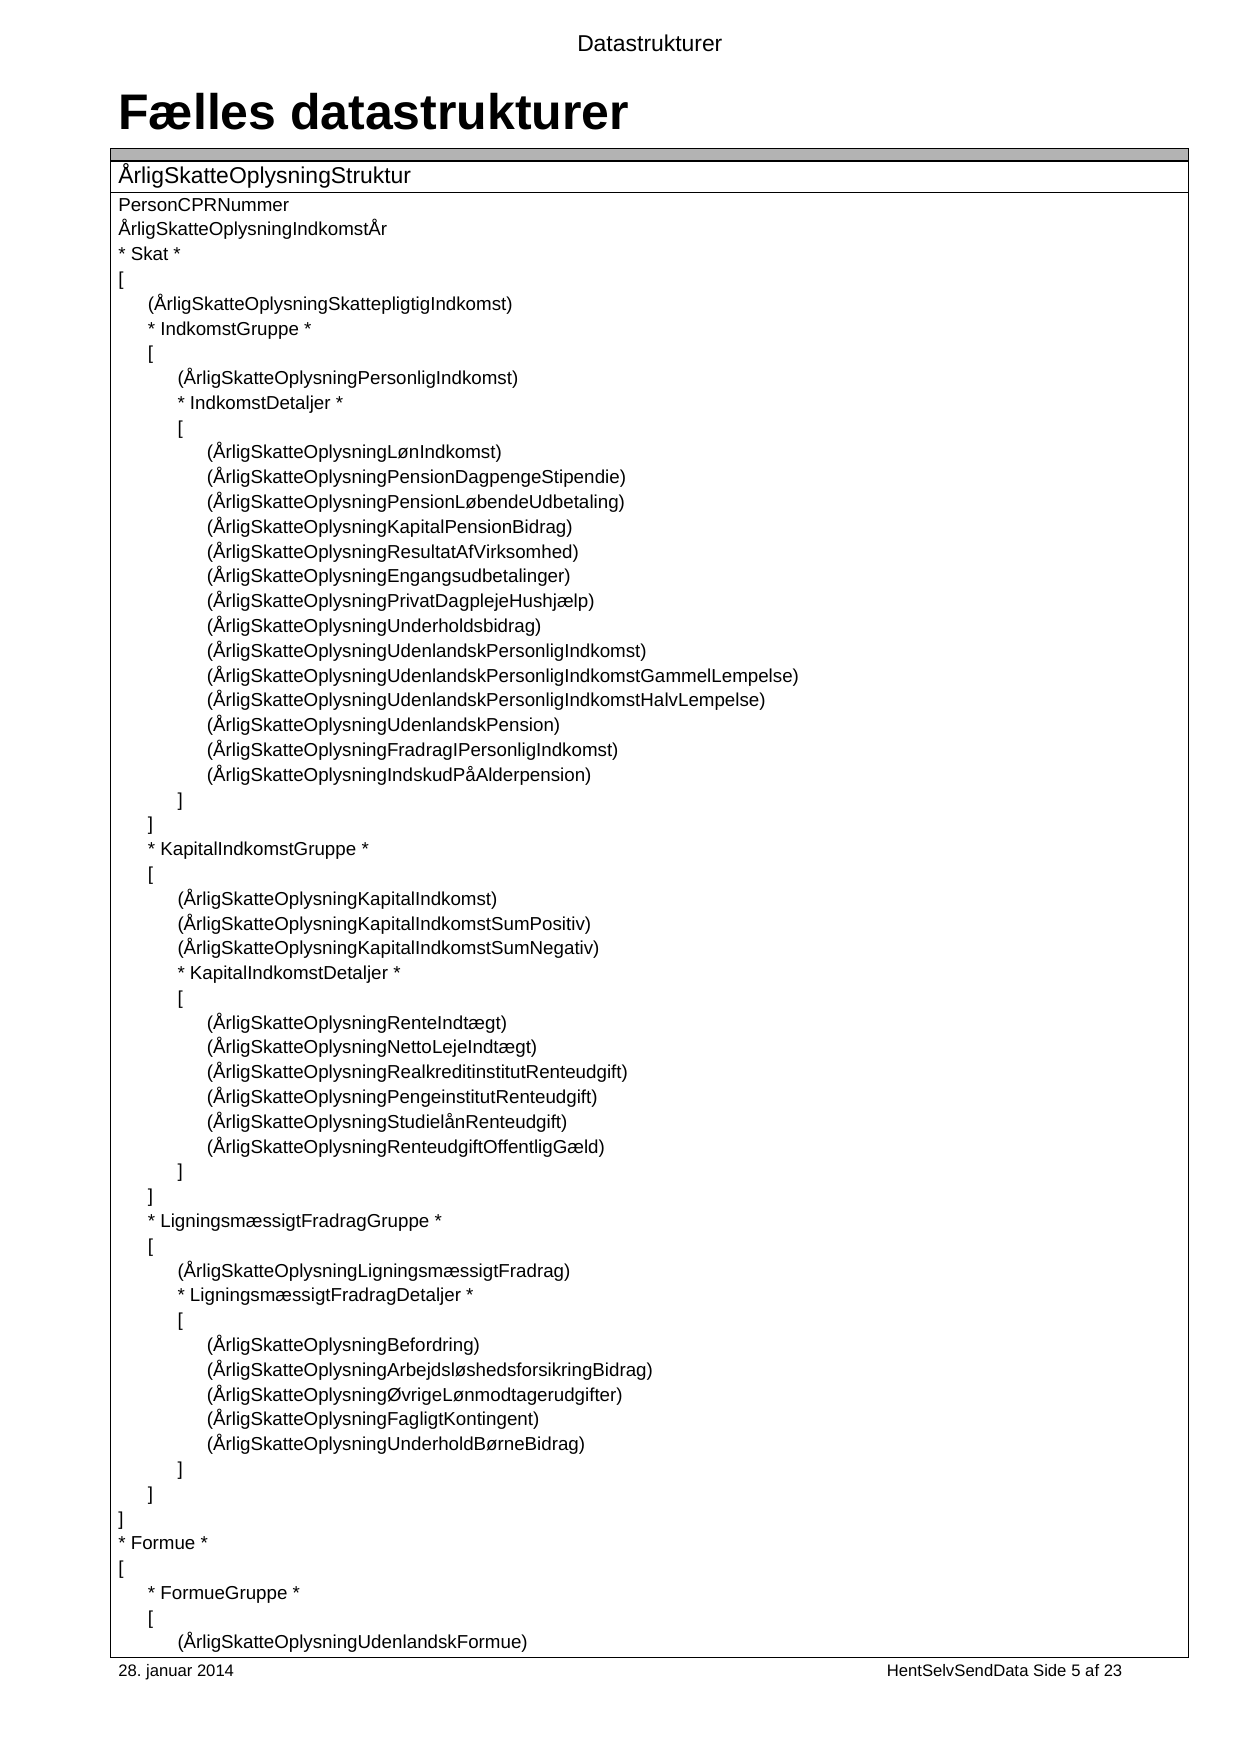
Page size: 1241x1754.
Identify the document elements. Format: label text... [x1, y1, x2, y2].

table_cell ÅrligSkatteOplysningStruktur [111, 162, 1188, 192]
text Fælles datastrukturer [118, 82, 1181, 140]
table_header [111, 149, 1188, 160]
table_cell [111, 193, 1188, 1657]
